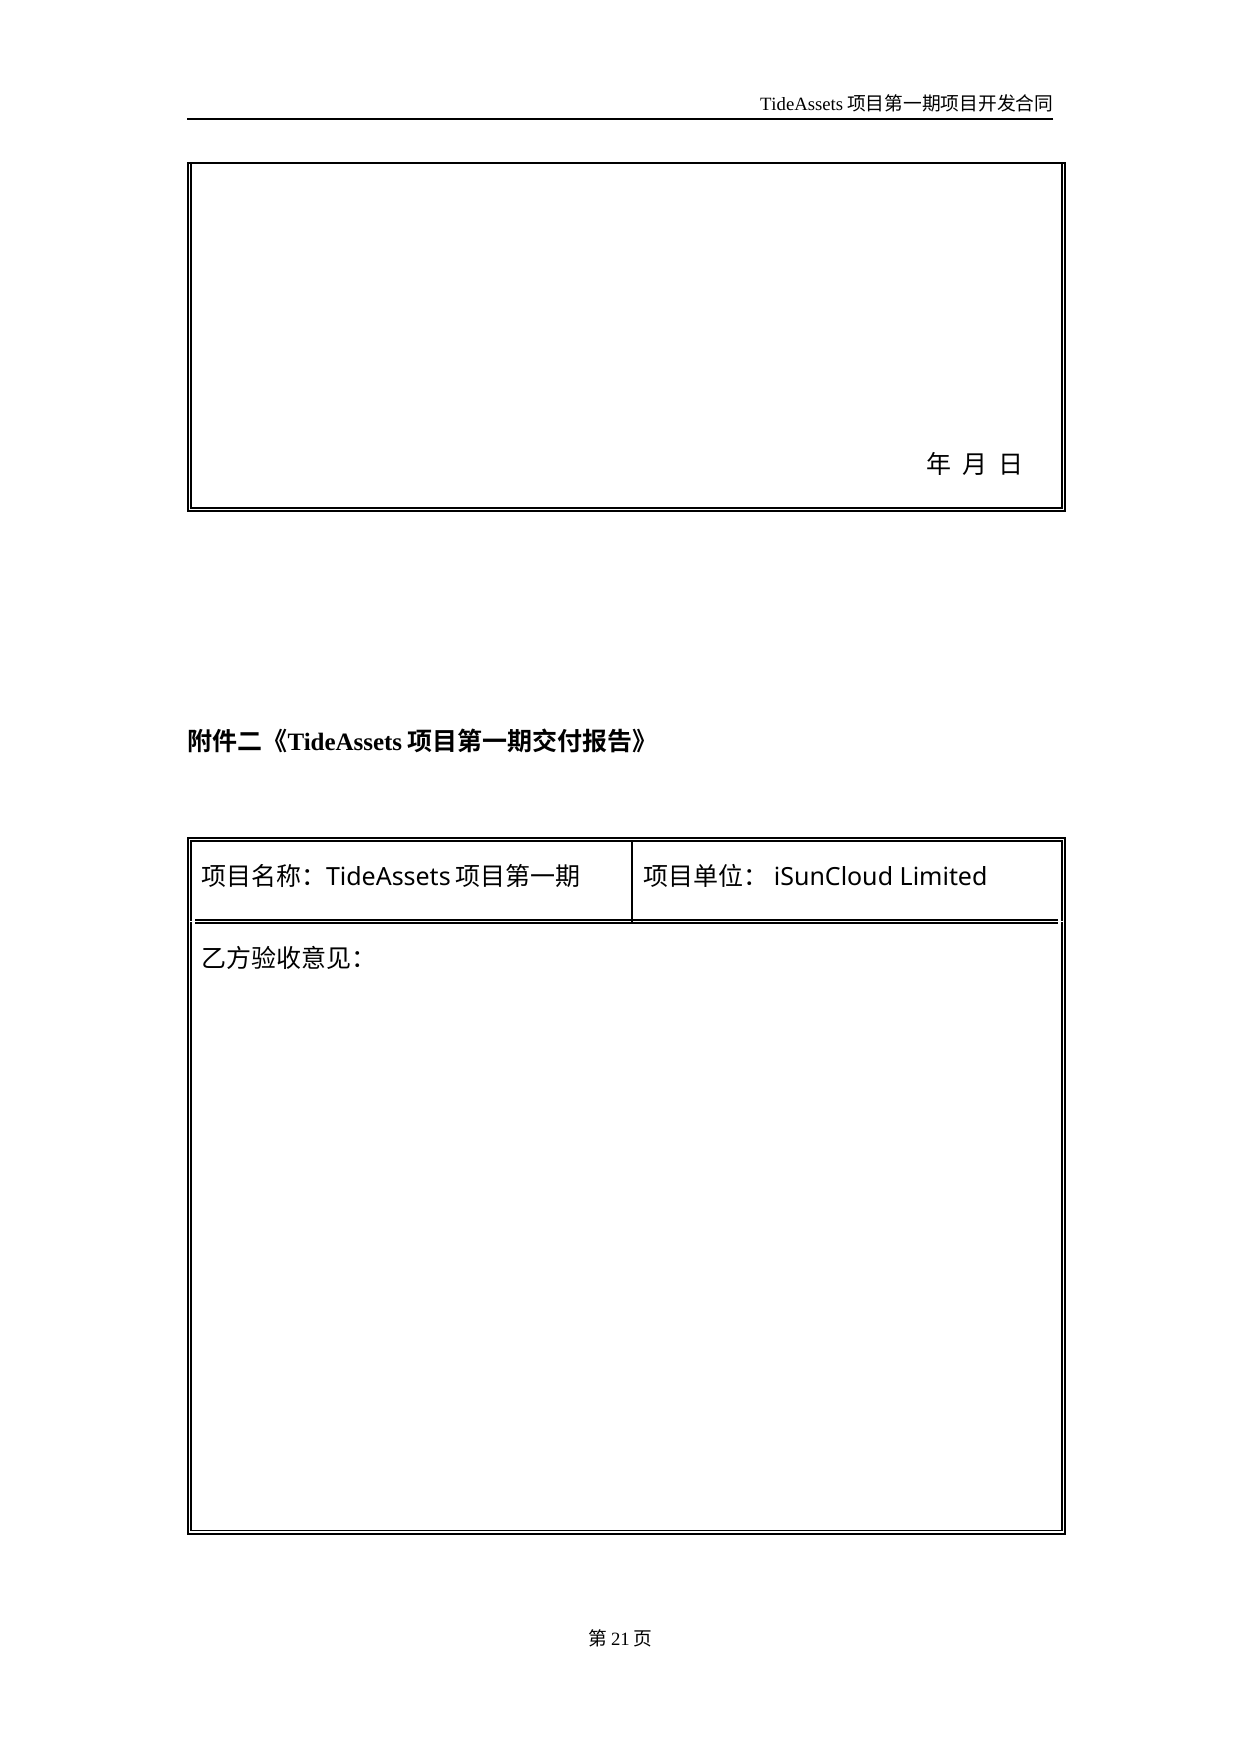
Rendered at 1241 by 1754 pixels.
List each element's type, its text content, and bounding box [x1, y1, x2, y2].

table_cell 甲方验收意见： 年 月 日 [192, 164, 1061, 507]
text 附件二《TideAssets项目第一期交付报告》 [187, 707, 1053, 772]
table_header 项目单位： iSunCloud Limited [633, 842, 1061, 919]
table_header 项目名称：TideAssets项目第一期 [192, 842, 631, 919]
table_cell 乙方验收意见： 年 月 日 [190, 919, 1063, 1530]
